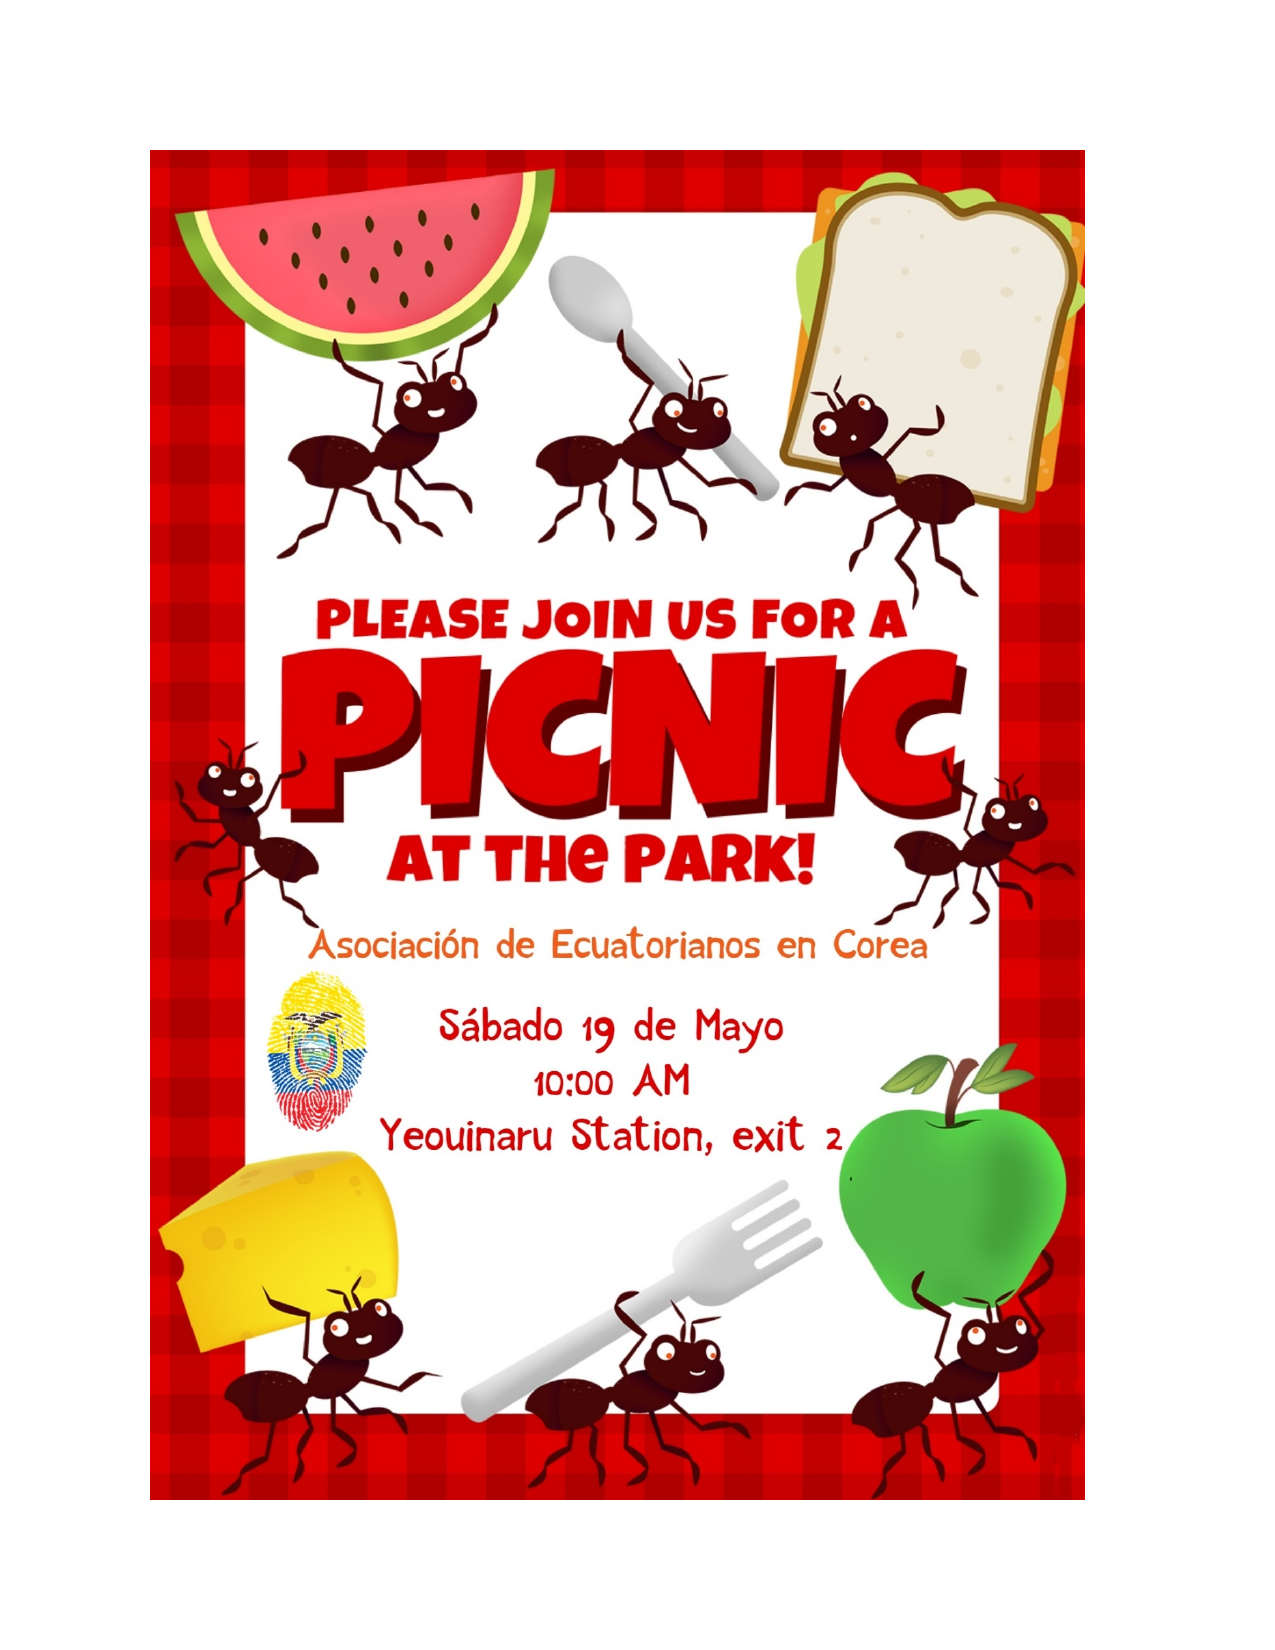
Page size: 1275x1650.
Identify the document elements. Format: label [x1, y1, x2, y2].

picture [150, 150, 1085, 1500]
